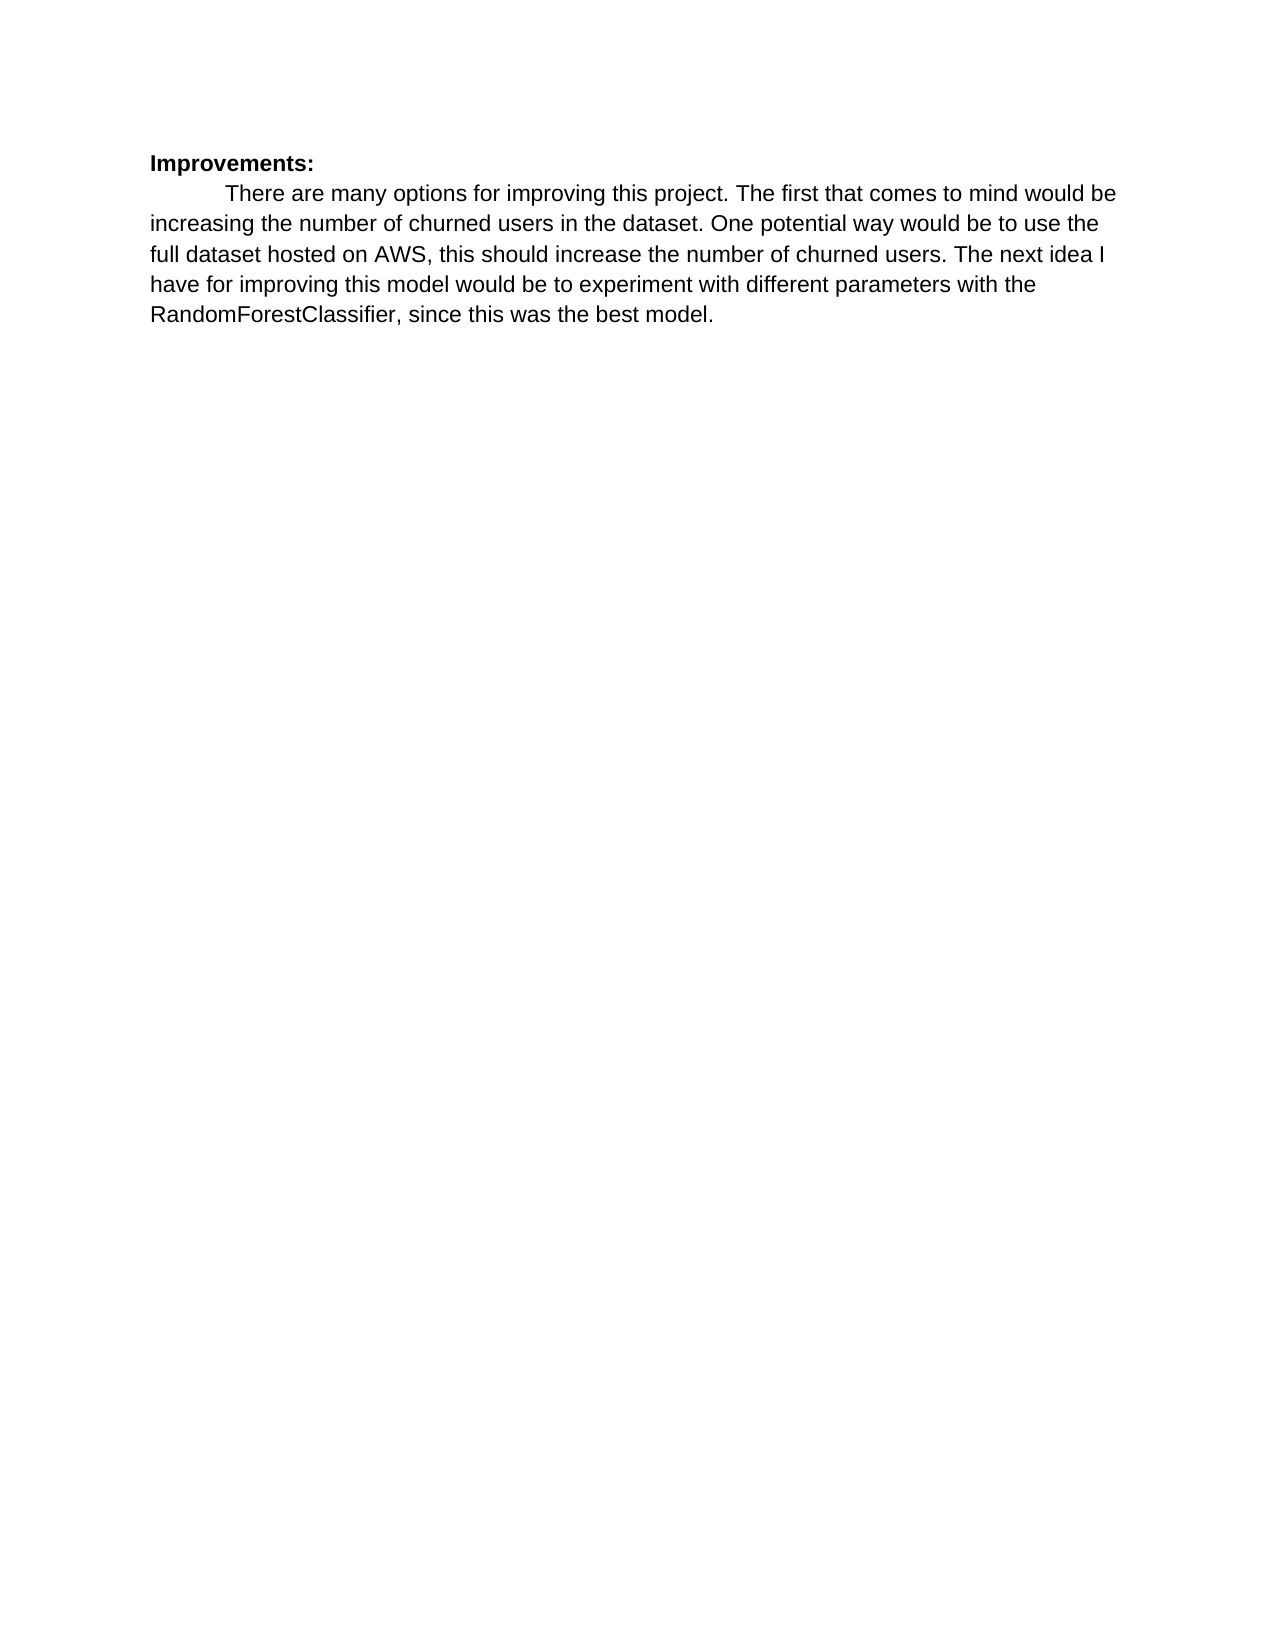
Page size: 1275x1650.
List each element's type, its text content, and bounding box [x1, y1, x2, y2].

text There are many options for improving this project. The first that comes to mind would be increasing the number of churned users in the dataset. One potential way would be to use the full dataset hosted on AWS, this should increase the number of churned users. The next idea I have for improving this model would be to experiment with different parameters with the RandomForestClassifier, since this was the best model. [150, 180, 1125, 327]
text Improvements: [150, 150, 1125, 176]
